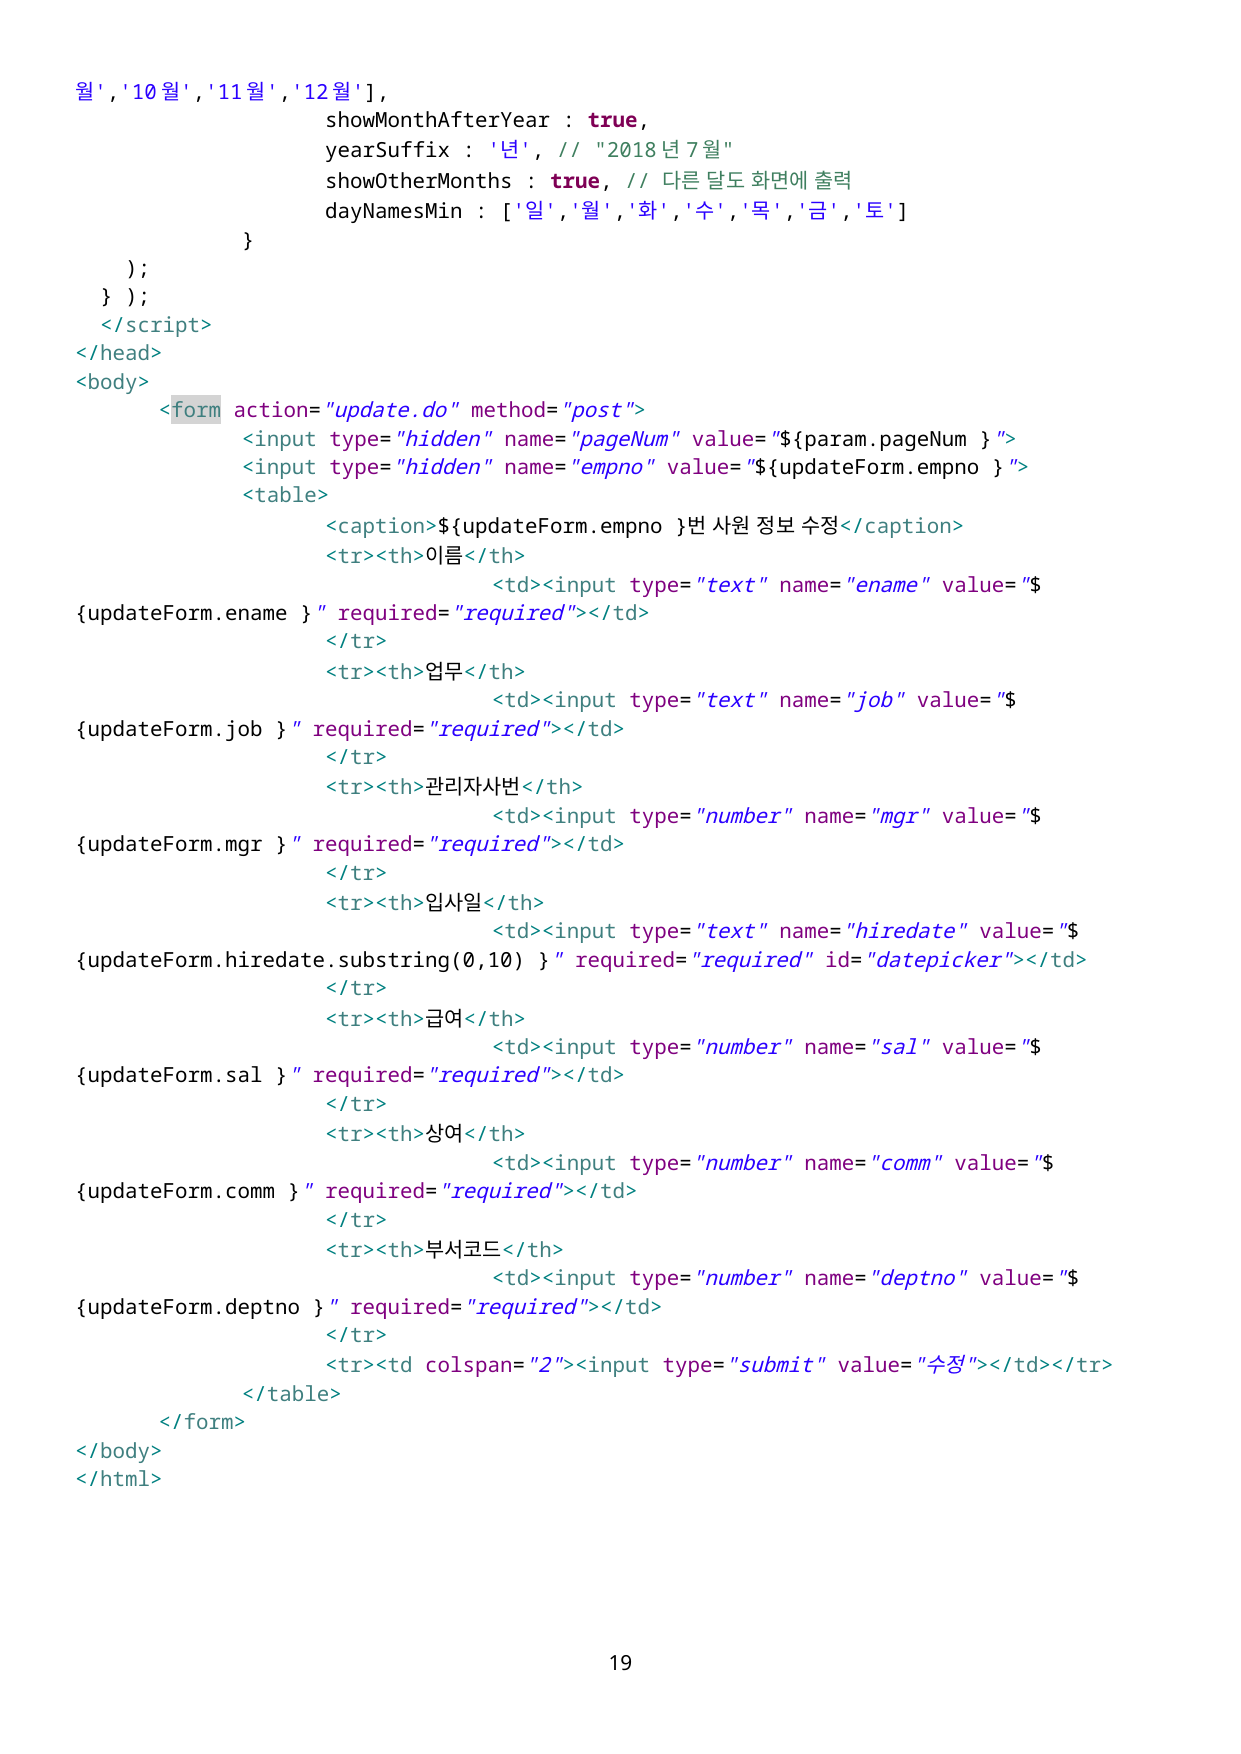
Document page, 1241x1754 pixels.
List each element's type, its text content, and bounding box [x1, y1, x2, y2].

text </table> [75, 1379, 1165, 1407]
text </body> [75, 1436, 1165, 1464]
text <body> [75, 367, 1165, 395]
text <td><input type="text" name="ename" value="${updateForm.ename }" required="required"></td> [75, 570, 1165, 627]
text showMonthAfterYear : true, [75, 105, 1165, 134]
text </script> [75, 310, 1165, 338]
text <tr><th>부서코드</th> [75, 1233, 1165, 1263]
text </head> [75, 338, 1165, 367]
text <tr><th>업무</th> [75, 655, 1165, 685]
text <input type="hidden" name="pageNum" value="${param.pageNum }"> [75, 424, 1165, 452]
text </tr> [75, 973, 1165, 1002]
text </tr> [75, 627, 1165, 655]
text <tr><th>이름</th> [75, 539, 1165, 570]
text ); [75, 253, 1165, 282]
text </tr> [75, 1205, 1165, 1233]
text </tr> [75, 1089, 1165, 1117]
text <td><input type="text" name="hiredate" value="${updateForm.hiredate.substring(0,10) }" required="required" id="datepicker"></td> [75, 917, 1165, 973]
text <tr><th>관리자사번</th> [75, 771, 1165, 801]
text <tr><th>급여</th> [75, 1002, 1165, 1032]
text <tr><th>상여</th> [75, 1117, 1165, 1148]
text <caption>${updateForm.empno }번 사원 정보 수정</caption> [75, 509, 1165, 539]
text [75, 75, 1165, 105]
text </tr> [75, 742, 1165, 771]
text </html> [75, 1464, 1165, 1493]
text </tr> [75, 858, 1165, 886]
text dayNamesMin : ['일','월','화','수','목','금','토'] [75, 194, 1165, 225]
text <tr><th>입사일</th> [75, 886, 1165, 917]
text <table> [75, 481, 1165, 509]
text <td><input type="number" name="deptno" value="${updateForm.deptno }" required="required"></td> [75, 1263, 1165, 1320]
text <td><input type="number" name="sal" value="${updateForm.sal }" required="required"></td> [75, 1032, 1165, 1089]
text } [75, 225, 1165, 253]
text } ); [75, 282, 1165, 310]
text yearSuffix : '년', // "2018년 7월" [75, 134, 1165, 164]
text <form action="update.do" method="post"> [221, 395, 1165, 424]
text showOtherMonths : true, // 다른 달도 화면에 출력 [75, 164, 1165, 194]
text </tr> [75, 1320, 1165, 1349]
text <td><input type="text" name="job" value="${updateForm.job }" required="required"></td> [75, 685, 1165, 742]
text <form action="update.do" method="post"> [75, 395, 171, 424]
text <input type="hidden" name="empno" value="${updateForm.empno }"> [75, 452, 1165, 481]
text <tr><td colspan="2"><input type="submit" value="수정"></td></tr> [75, 1349, 1165, 1379]
text </form> [75, 1407, 1165, 1436]
text <td><input type="number" name="mgr" value="${updateForm.mgr }" required="required"></td> [75, 801, 1165, 858]
text <td><input type="number" name="comm" value="${updateForm.comm }" required="required"></td> [75, 1148, 1165, 1205]
